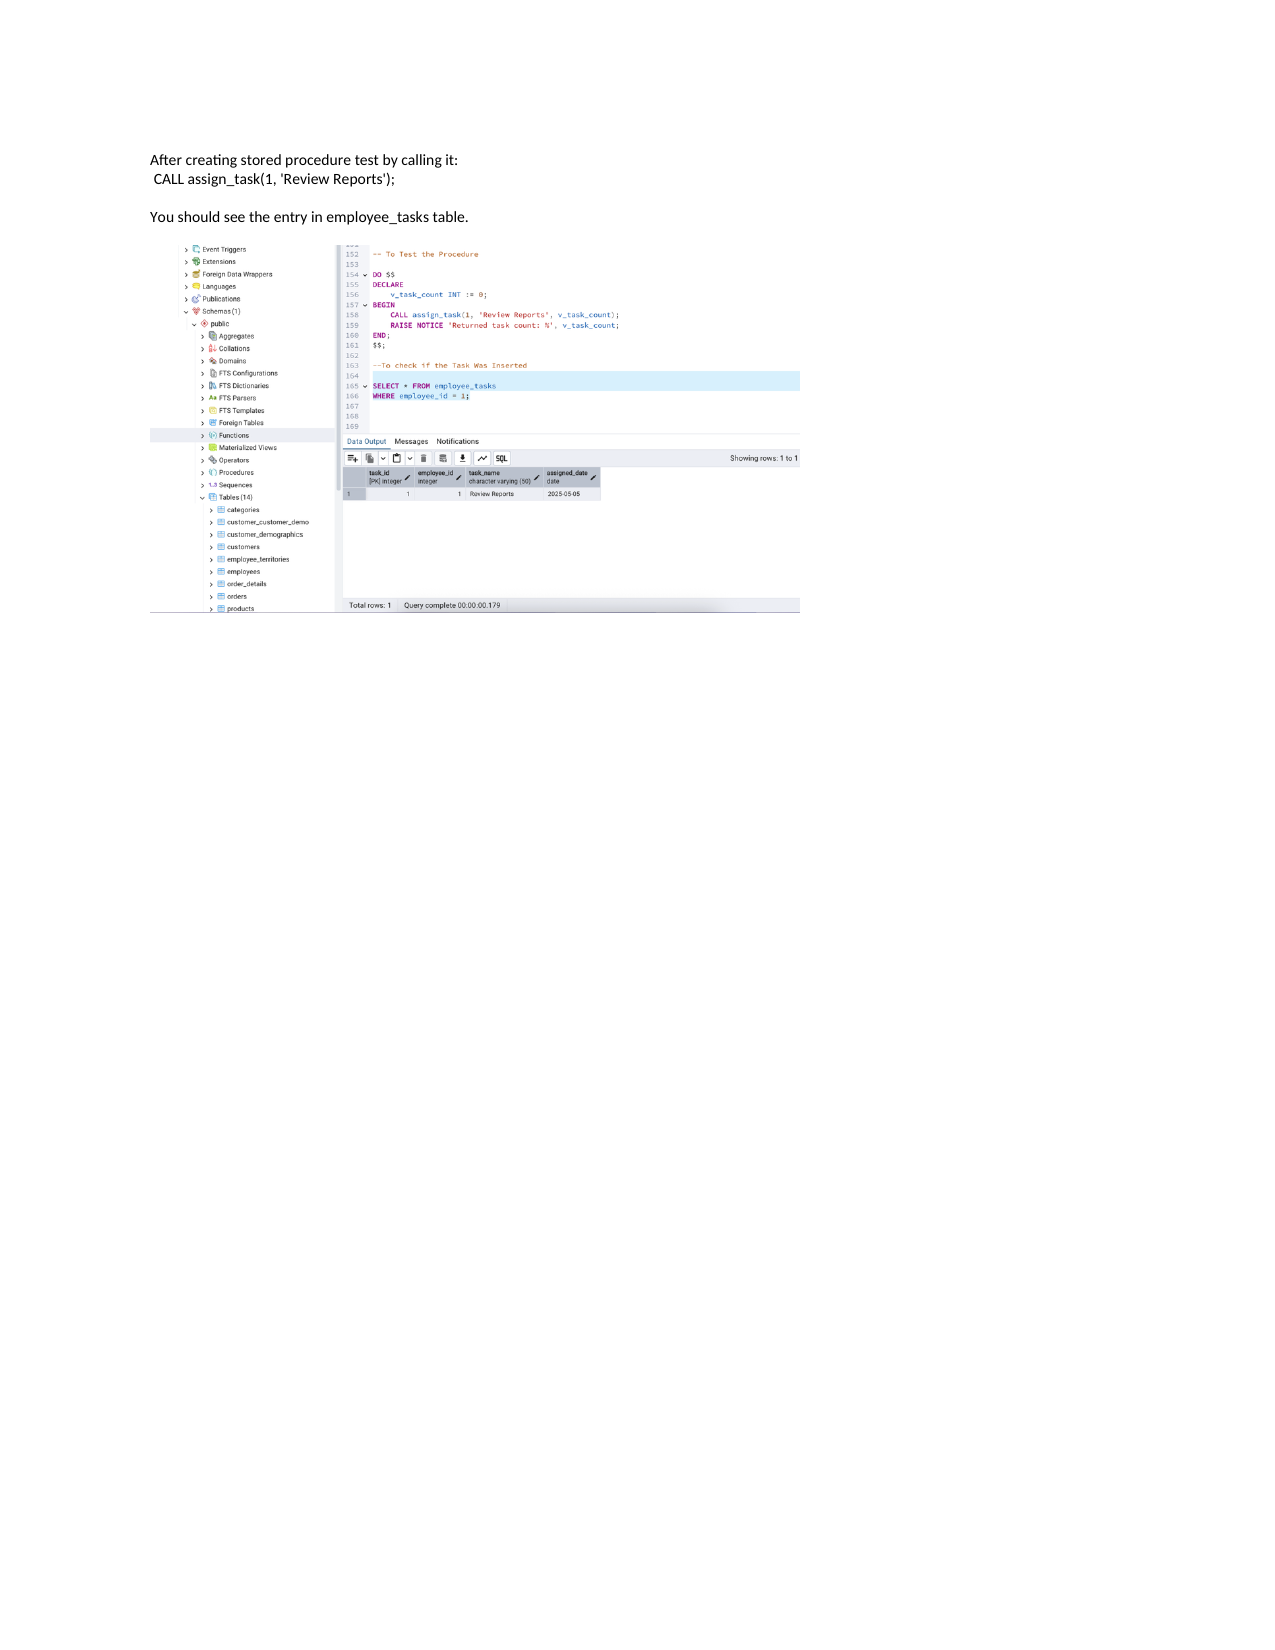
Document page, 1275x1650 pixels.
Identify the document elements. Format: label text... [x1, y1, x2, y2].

picture [150, 245, 800, 613]
text CALL assign_task(1, 'Review Reports'); [150, 169, 1125, 188]
text You should see the entry in employee_tasks table. [150, 207, 1125, 226]
text After creating stored procedure test by calling it: [150, 150, 1125, 169]
